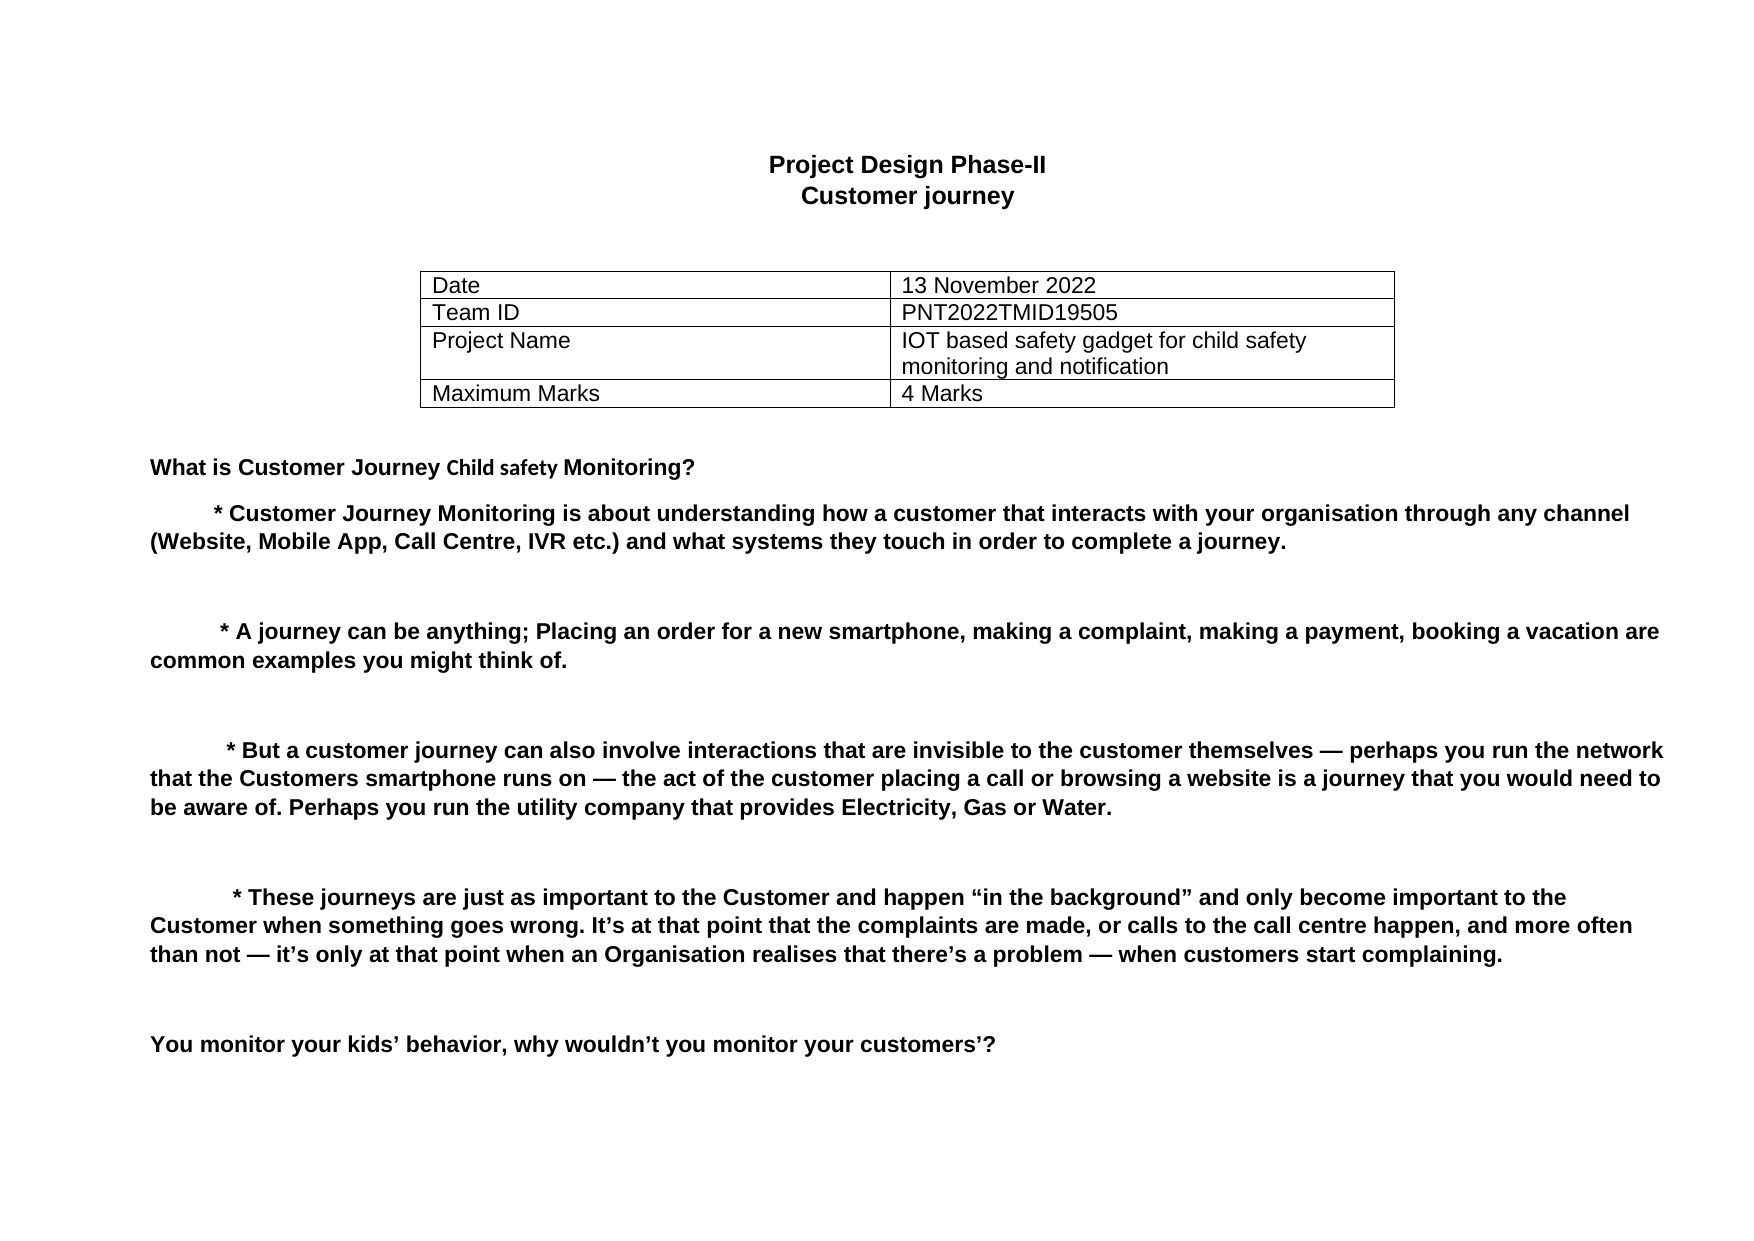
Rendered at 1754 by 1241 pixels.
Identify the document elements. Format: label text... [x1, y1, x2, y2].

text Project Design Phase-II [150, 150, 1665, 179]
table_cell Maximum Marks [421, 380, 890, 407]
table_cell Project Name [421, 327, 890, 379]
table_cell IOT based safety gadget for child safety monitoring and notification [891, 327, 1394, 379]
table_cell PNT2022TMID19505 [891, 299, 1394, 326]
text * These journeys are just as important to the Customer and happen “in the background” and only become important to the Customer when something goes wrong. It’s at that point that the complaints are made, or calls to the call centre happen, and more often than not — it’s only at that point when an Organisation realises that there’s a problem — when customers start complaining. [150, 884, 1665, 967]
table_header Date [421, 272, 890, 298]
text You monitor your kids’ behavior, why wouldn’t you monitor your customers’? [150, 1031, 1665, 1057]
text * But a customer journey can also involve interactions that are invisible to the customer themselves — perhaps you run the network that the Customers smartphone runs on — the act of the customer placing a call or browsing a website is a journey that you would need to be aware of. Perhaps you run the utility company that provides Electricity, Gas or Water. [150, 737, 1665, 820]
table_header 13 November 2022 [891, 272, 1394, 298]
table_cell Team ID [421, 299, 890, 326]
text What is Customer Journey Child safety Monitoring? [150, 453, 1665, 481]
text * Customer Journey Monitoring is about understanding how a customer that interacts with your organisation through any channel (Website, Mobile App, Call Centre, IVR etc.) and what systems they touch in order to complete a journey. [150, 500, 1665, 554]
text * A journey can be anything; Placing an order for a new smartphone, making a complaint, making a payment, booking a vacation are common examples you might think of. [150, 618, 1665, 673]
text Customer journey [150, 181, 1665, 210]
table_cell 4 Marks [891, 380, 1394, 407]
